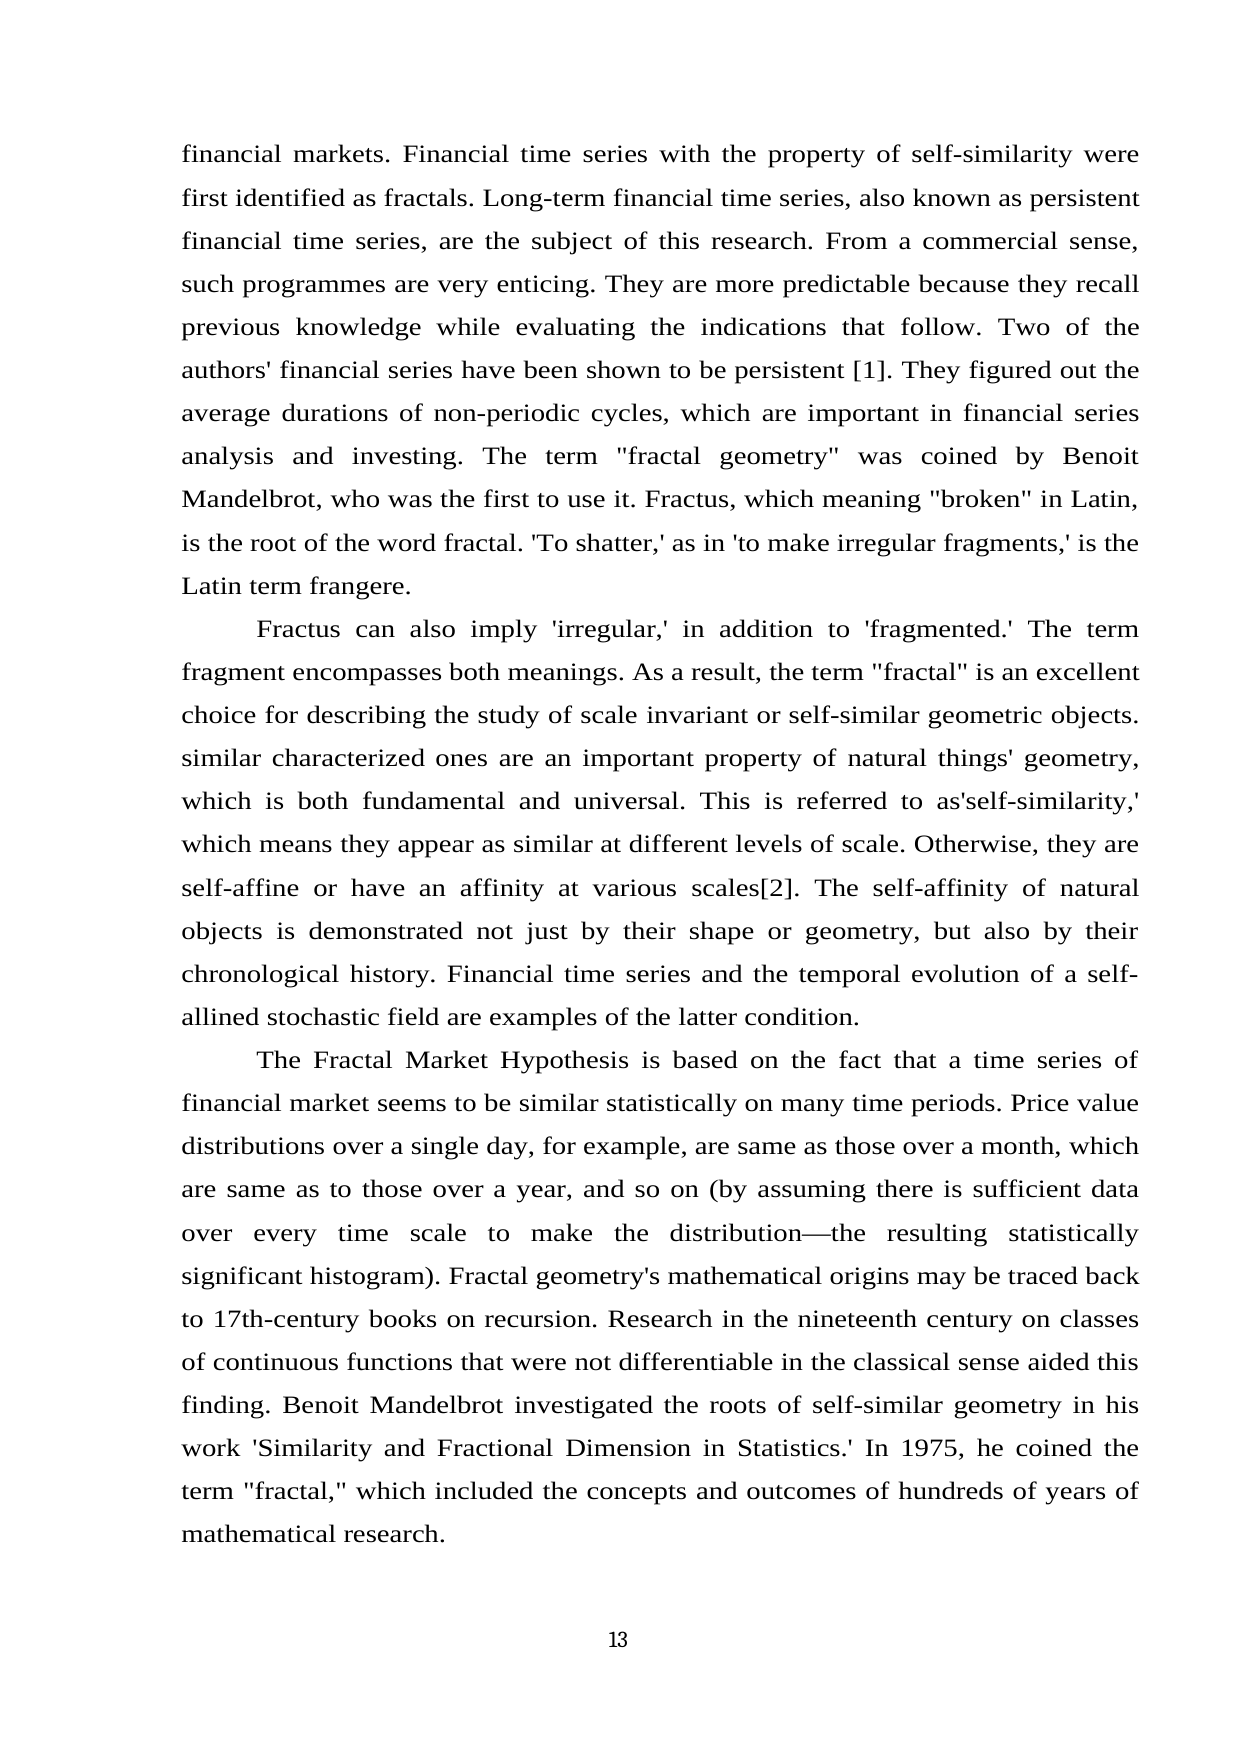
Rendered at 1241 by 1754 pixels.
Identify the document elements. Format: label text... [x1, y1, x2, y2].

text Fractus can also imply 'irregular,' in addition to 'fragmented.' The term fragment encompasses both meanings. As a result, the term "fractal" is an excellent choice for describing the study of scale invariant or self-similar geometric objects. similar characterized ones are an important property of natural things' geometry, which is both fundamental and universal. This is referred to as'self-similarity,' which means they appear as similar at different levels of scale. Otherwise, they are self-affine or have an affinity at various scales[2]. The self-affinity of natural objects is demonstrated not just by their shape or geometry, but also by their chronological history. Financial time series and the temporal evolution of a self-allined stochastic field are examples of the latter condition. [181, 614, 1141, 1031]
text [181, 139, 1141, 599]
text The Fractal Market Hypothesis is based on the fact that a time series of financial market seems to be similar statistically on many time periods. Price value distributions over a single day, for example, are same as those over a month, which are same as to those over a year, and so on (by assuming there is sufficient data over every time scale to make the distribution—the resulting statistically significant histogram). Fractal geometry's mathematical origins may be traced back to 17th-century books on recursion. Research in the nineteenth century on classes of continuous functions that were not differentiable in the classical sense aided this finding. Benoit Mandelbrot investigated the roots of self-similar geometry in his work 'Similarity and Fractional Dimension in Statistics.' In 1975, he coined the term "fractal," which included the concepts and outcomes of hundreds of years of mathematical research. [181, 1045, 1141, 1548]
